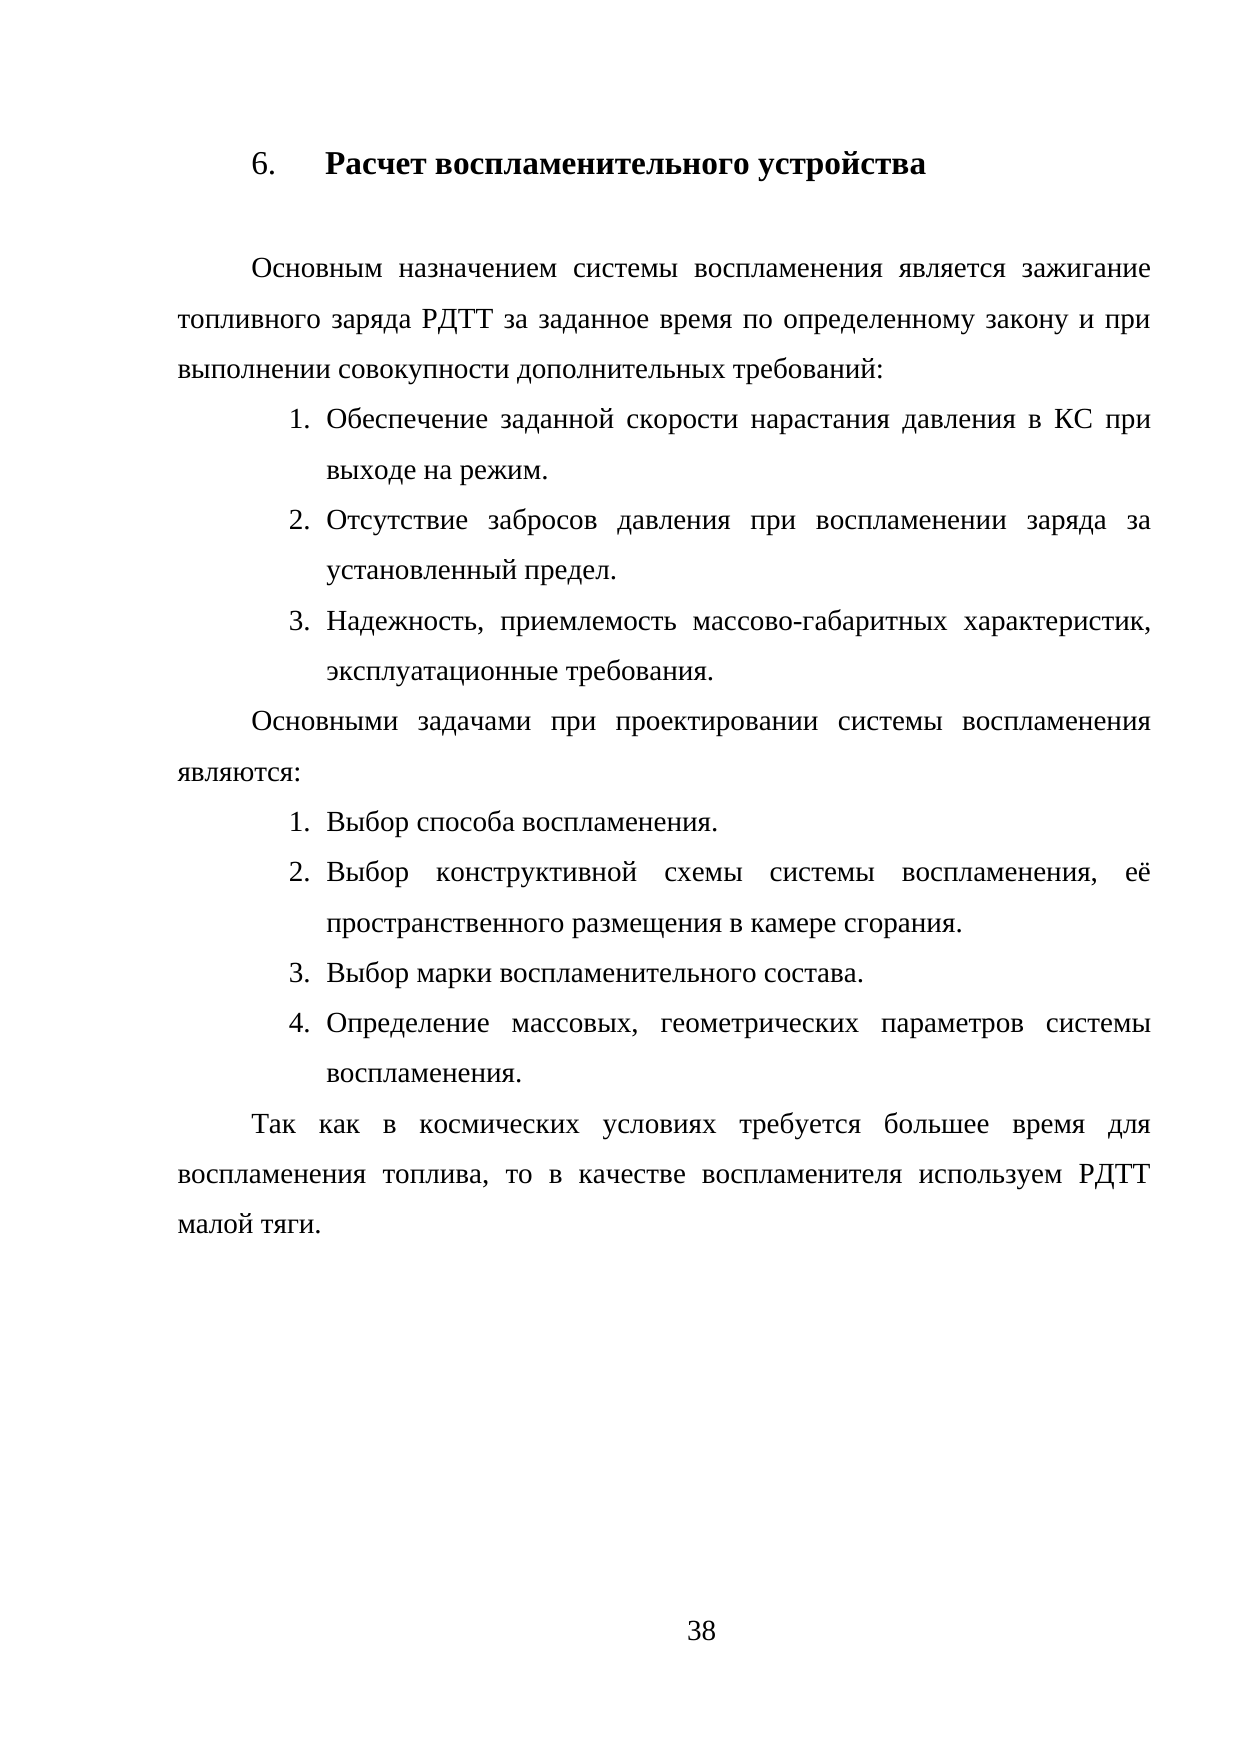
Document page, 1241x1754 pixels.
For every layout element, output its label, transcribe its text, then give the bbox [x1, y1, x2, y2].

list Надежность, приемлемость массово-габаритных характеристик, эксплуатационные требования. [288, 603, 1152, 687]
list Определение массовых, геометрических параметров системы воспламенения. [288, 1005, 1152, 1089]
list Обеспечение заданной скорости нарастания давления в КС при выходе на режим. [288, 402, 1152, 485]
list Выбор конструктивной схемы системы воспламенения, её пространственного размещения в камере сгорания. [288, 854, 1152, 938]
list Отсутствие забросов давления при воспламенении заряда за установленный предел. [288, 502, 1152, 586]
text Основным назначением системы воспламенения является зажигание топливного заряда РДТТ за заданное время по определенному закону и при выполнении совокупности дополнительных требований: [177, 251, 1152, 385]
text Основными задачами при проектировании системы воспламенения являются: [177, 703, 1152, 787]
text Так как в космических условиях требуется большее время для воспламенения топлива, то в качестве воспламенителя используем РДТТ малой тяги. [177, 1106, 1152, 1240]
subtitle Расчет воспламенительного устройства [177, 143, 1152, 181]
list Выбор марки воспламенительного состава. [288, 955, 1152, 988]
list Выбор способа воспламенения. [288, 804, 1152, 838]
